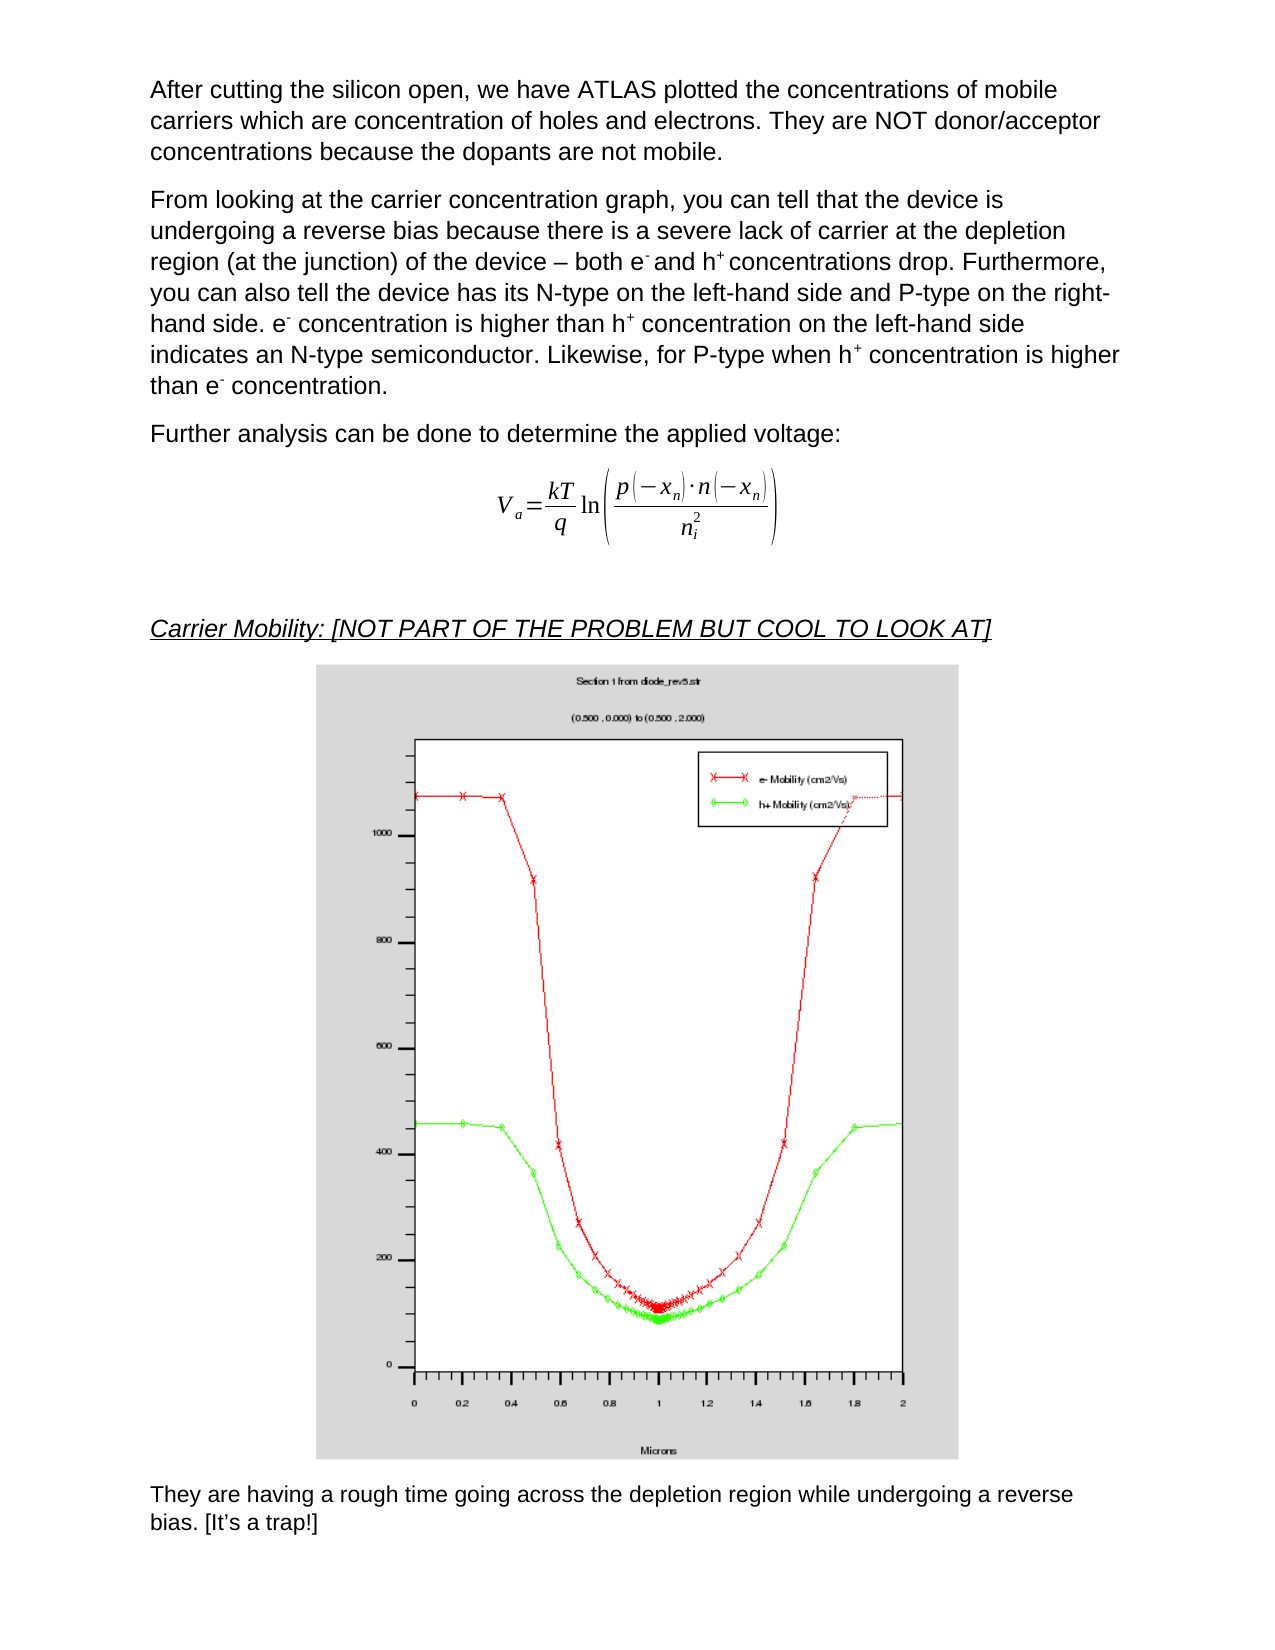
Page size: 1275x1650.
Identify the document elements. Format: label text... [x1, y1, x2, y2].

picture [315, 661, 960, 1462]
text From looking at the carrier concentration graph, you can tell that the device is undergoing a reverse bias because there is a severe lack of carrier at the depletion region (at the junction) of the device – both e- and h+ concentrations drop. Furthermore, you can also tell the device has its N-type on the left-hand side and P-type on the right-hand side. e- concentration is higher than h+ concentration on the left-hand side indicates an N-type semiconductor. Likewise, for P-type when h+ concentration is higher than e- concentration. [150, 185, 1125, 400]
text Further analysis can be done to determine the applied voltage: [150, 419, 1125, 447]
text After cutting the silicon open, we have ATLAS plotted the concentrations of mobile carriers which are concentration of holes and electrons. They are NOT donor/acceptor concentrations because the dopants are not mobile. [150, 75, 1125, 166]
text They are having a rough time going across the depletion region while undergoing a reverse bias. [It’s a trap!] [150, 1481, 1125, 1536]
text Carrier Mobility: [NOT PART OF THE PROBLEM BUT COOL TO LOOK AT] [150, 614, 1125, 643]
